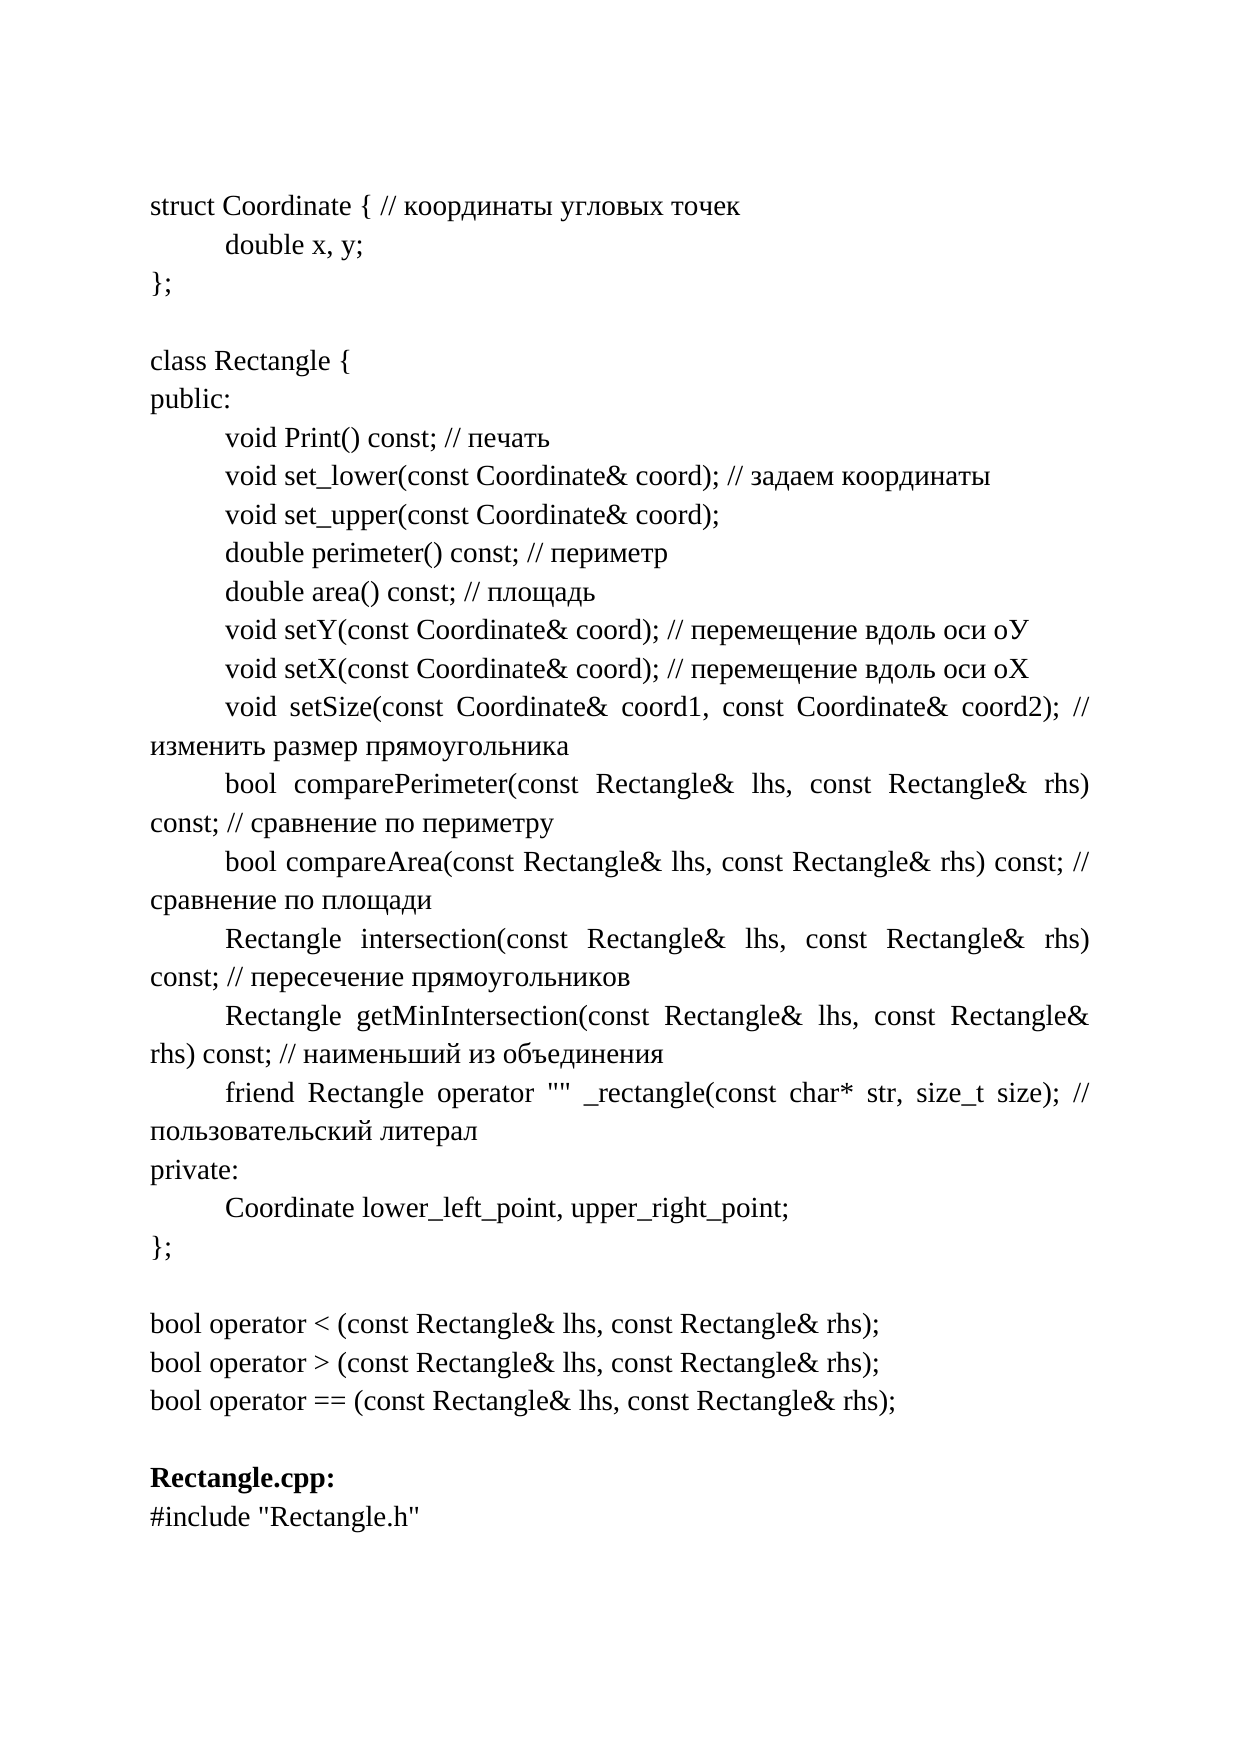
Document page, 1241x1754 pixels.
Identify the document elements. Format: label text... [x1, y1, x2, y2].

text bool operator < (const Rectangle& lhs, const Rectangle& rhs); [150, 1306, 1090, 1340]
text void set_lower(const Coordinate& coord); // задаем координаты [150, 458, 1090, 492]
text class Rectangle { [150, 343, 1090, 376]
text #include "Rectangle.h" [150, 1499, 1090, 1532]
text Rectangle getMinIntersection(const Rectangle& lhs, const Rectangle& rhs) const; // наименьший из объединения [150, 998, 1090, 1070]
text void setX(const Coordinate& coord); // перемещение вдоль оси оХ [150, 651, 1090, 684]
text bool comparePerimeter(const Rectangle& lhs, const Rectangle& rhs) const; // сравнение по периметру [150, 767, 1090, 839]
text void Print() const; // печать [150, 420, 1090, 453]
text void setY(const Coordinate& coord); // перемещение вдоль оси оУ [150, 612, 1090, 646]
text bool operator > (const Rectangle& lhs, const Rectangle& rhs); [150, 1345, 1090, 1378]
text friend Rectangle operator "" _rectangle(const char* str, size_t size); // пользовательский литерал [150, 1075, 1090, 1147]
text public: [150, 381, 1090, 415]
text }; [150, 266, 1090, 299]
text Rectangle.cpp: [150, 1460, 1090, 1494]
text double x, y; [150, 227, 1090, 261]
text Coordinate lower_left_point, upper_right_point; [150, 1191, 1090, 1224]
text }; [150, 1229, 1090, 1263]
text bool compareArea(const Rectangle& lhs, const Rectangle& rhs) const; // сравнение по площади [150, 844, 1090, 916]
text void setSize(const Coordinate& coord1, const Coordinate& coord2); // изменить размер прямоугольника [150, 689, 1090, 762]
text Rectangle intersection(const Rectangle& lhs, const Rectangle& rhs) const; // пересечение прямоугольников [150, 921, 1090, 993]
text struct Coordinate { // координаты угловых точек [150, 188, 1090, 222]
text void set_upper(const Coordinate& coord); [150, 497, 1090, 530]
text double perimeter() const; // периметр [150, 535, 1090, 569]
text private: [150, 1152, 1090, 1186]
text double area() const; // площадь [150, 574, 1090, 607]
text bool operator == (const Rectangle& lhs, const Rectangle& rhs); [150, 1383, 1090, 1417]
